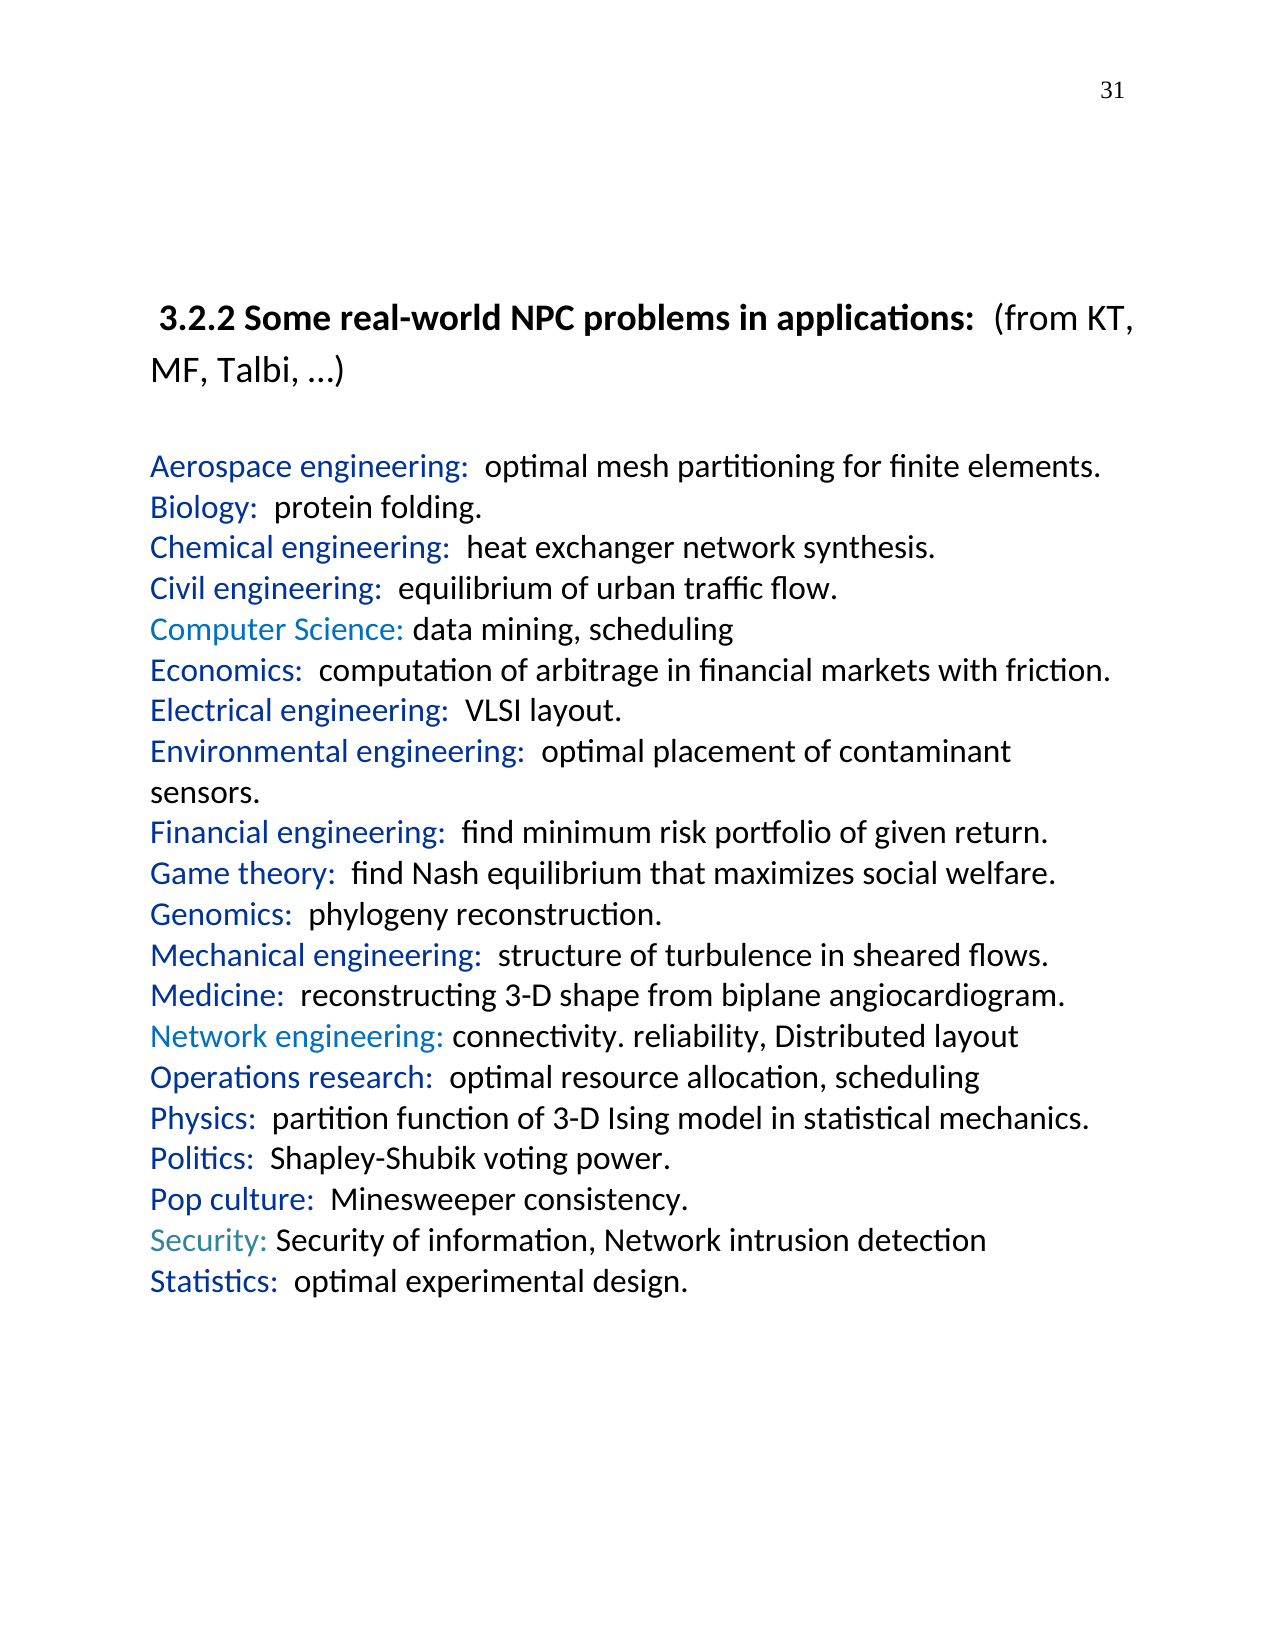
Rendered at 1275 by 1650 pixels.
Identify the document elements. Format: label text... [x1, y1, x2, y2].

text Game theory: find Nash equilibrium that maximizes social welfare. [150, 852, 1125, 893]
text Biology: protein folding. [150, 486, 1125, 526]
text Genomics: phylogeny reconstruction. [150, 893, 1125, 934]
text Financial engineering: find minimum risk portfolio of given return. [150, 812, 1125, 852]
text Physics: partition function of 3-D Ising model in statistical mechanics. [150, 1097, 1125, 1137]
text Pop culture: Minesweeper consistency. [150, 1178, 1125, 1219]
text Network engineering: connectivity. reliability, Distributed layout [150, 1015, 1125, 1056]
text Operations research: optimal resource allocation, scheduling [150, 1056, 1125, 1097]
text Medicine: reconstructing 3-D shape from biplane angiocardiogram. [150, 974, 1125, 1015]
text Electrical engineering: VLSI layout. [150, 689, 1125, 730]
text Chemical engineering: heat exchanger network synthesis. [150, 526, 1125, 567]
text Statistics: optimal experimental design. [150, 1259, 1125, 1300]
text Mechanical engineering: structure of turbulence in sheared flows. [150, 934, 1125, 974]
text Environmental engineering: optimal placement of contaminant sensors. [150, 730, 1125, 812]
text Security: Security of information, Network intrusion detection [150, 1219, 1125, 1259]
text Civil engineering: equilibrium of urban traffic flow. [150, 567, 1125, 608]
text 3.2.2 Some real-world NPC problems in applications: (from KT, MF, Talbi, …) [150, 289, 1162, 445]
text Computer Science: data mining, scheduling [150, 608, 1125, 649]
text Politics: Shapley-Shubik voting power. [150, 1137, 1125, 1178]
text Aerospace engineering: optimal mesh partitioning for finite elements. [150, 445, 1125, 486]
text Economics: computation of arbitrage in financial markets with friction. [150, 649, 1125, 689]
